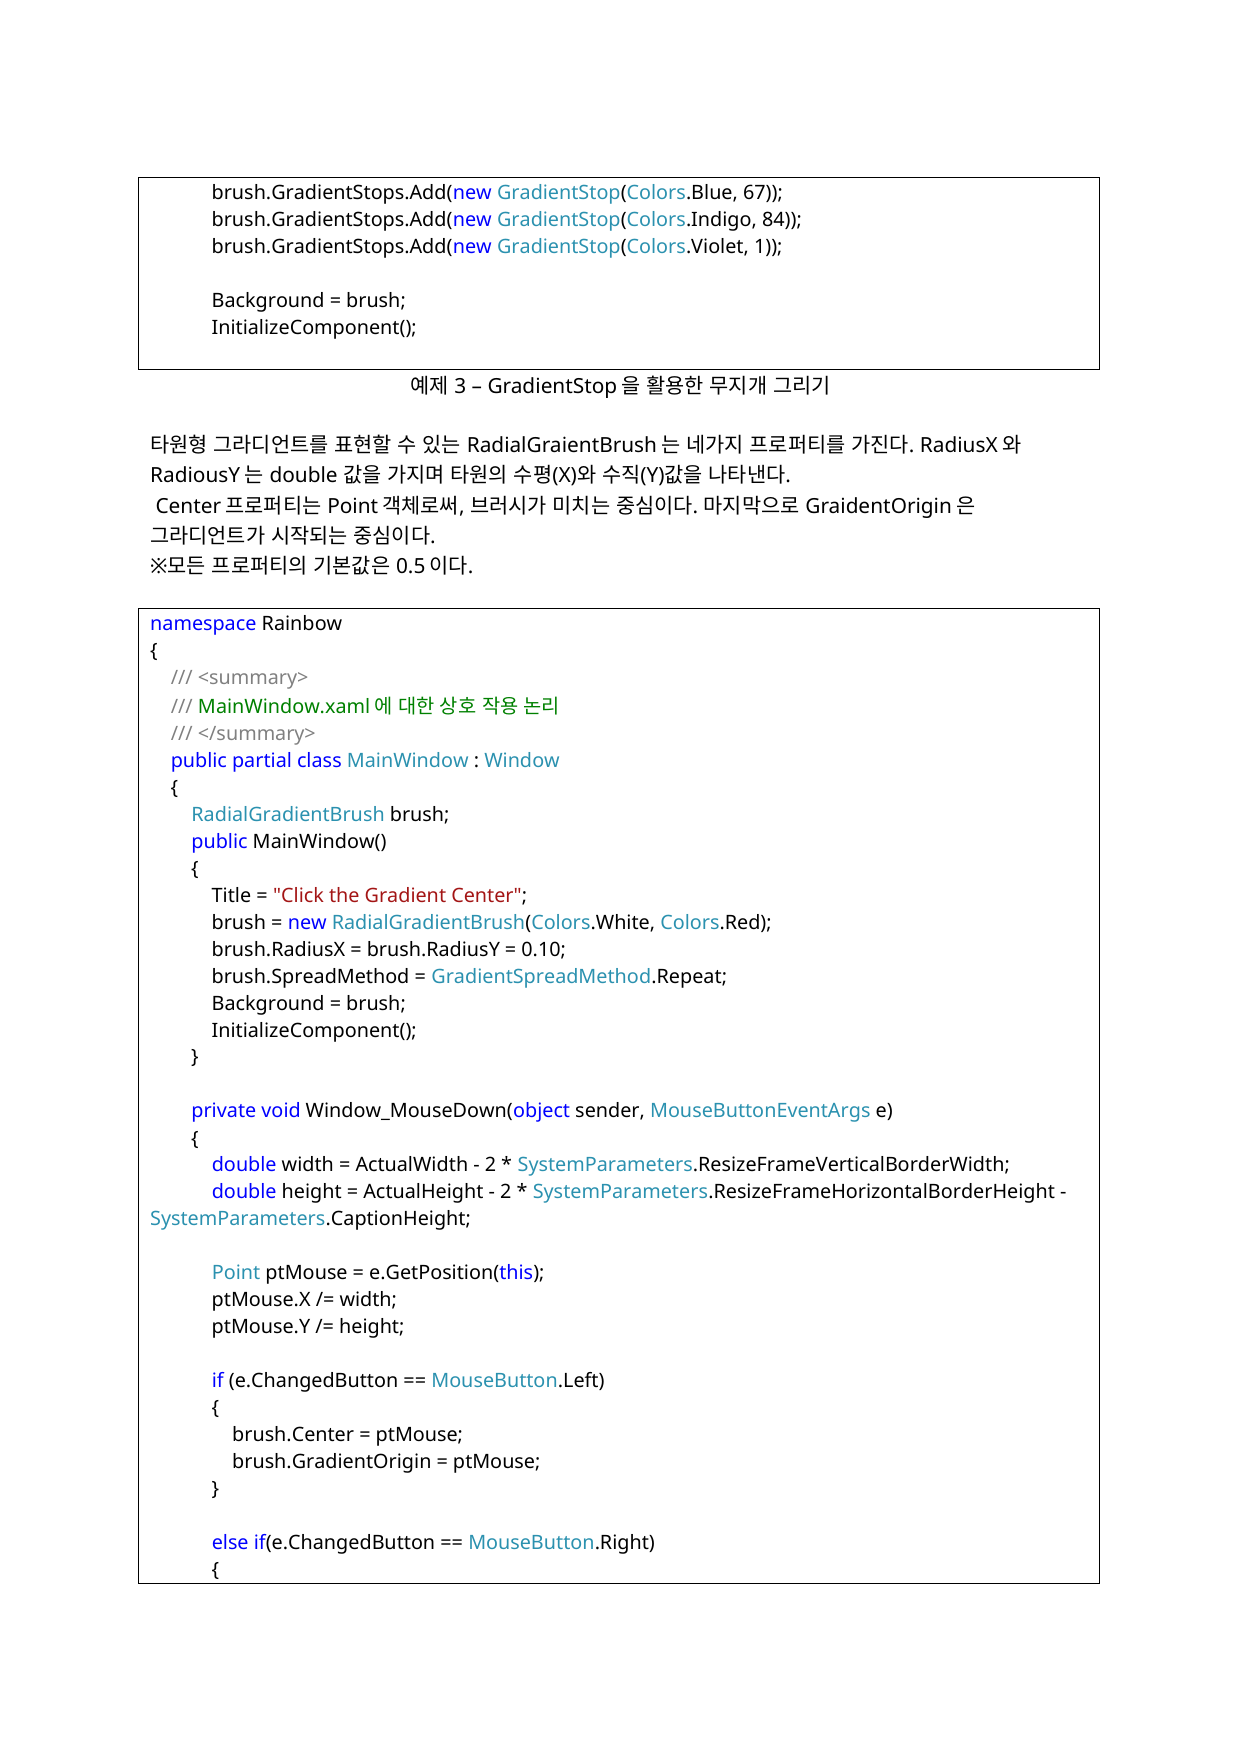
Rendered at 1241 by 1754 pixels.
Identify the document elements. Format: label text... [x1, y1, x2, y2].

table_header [139, 609, 1099, 1582]
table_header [139, 178, 1099, 368]
text Center프로퍼티는 Point객체로써, 브러시가 미치는 중심이다. 마지막으로 GraidentOrigin은 그라디언트가 시작되는 중심이다. [150, 489, 1090, 549]
text 예제 3 – GradientStop을 활용한 무지개 그리기 [150, 370, 1090, 400]
text 타원형 그라디언트를 표현할 수 있는 RadialGraientBrush는 네가지 프로퍼티를 가진다. RadiusX와 RadiousY는 double 값을 가지며 타원의 수평(X)와 수직(Y)값을 나타낸다. [150, 428, 1090, 489]
text ※모든 프로퍼티의 기본값은 0.5이다. [150, 549, 1090, 580]
